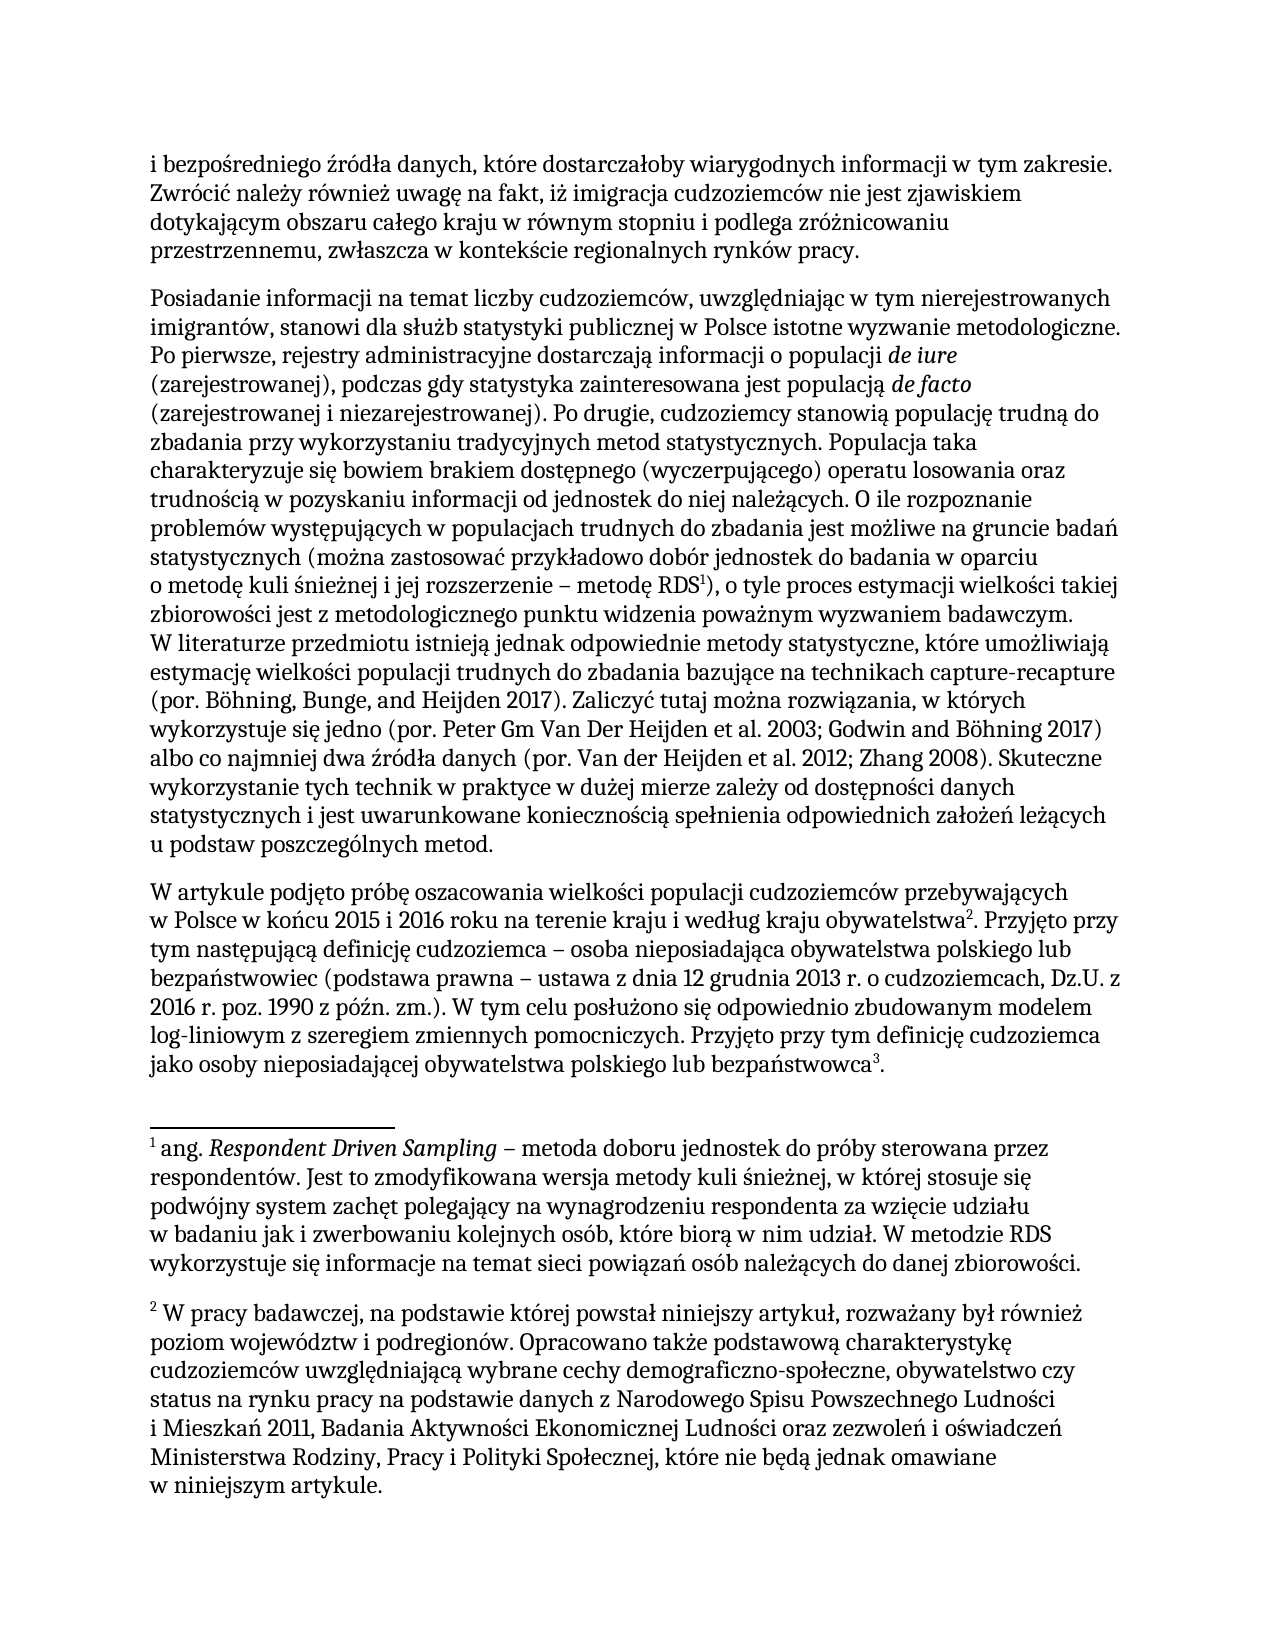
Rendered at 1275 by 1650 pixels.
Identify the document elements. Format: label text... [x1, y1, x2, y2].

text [150, 150, 1125, 265]
text Posiadanie informacji na temat liczby cudzoziemców, uwzględniając w tym nierejestrowanych imigrantów, stanowi dla służb statystyki publicznej w Polsce istotne wyzwanie metodologiczne. Po pierwsze, rejestry administracyjne dostarczają informacji o populacji de iure (zarejestrowanej), podczas gdy statystyka zainteresowana jest populacją de facto (zarejestrowanej i niezarejestrowanej). Po drugie, cudzoziemcy stanowią populację trudną do zbadania przy wykorzystaniu tradycyjnych metod statystycznych. Populacja taka charakteryzuje się bowiem brakiem dostępnego (wyczerpującego) operatu losowania oraz trudnością w pozyskaniu informacji od jednostek do niej należących. O ile rozpoznanie problemów występujących w populacjach trudnych do zbadania jest możliwe na gruncie badań statystycznych (można zastosować przykładowo dobór jednostek do badania w oparciu o metodę kuli śnieżnej i jej rozszerzenie – metodę RDS), o tyle proces estymacji wielkości takiej zbiorowości jest z metodologicznego punktu widzenia poważnym wyzwaniem badawczym. W literaturze przedmiotu istnieją jednak odpowiednie metody statystyczne, które umożliwiają estymację wielkości populacji trudnych do zbadania bazujące na technikach capture-recapture (por. Böhning, Bunge, and Heijden 2017). Zaliczyć tutaj można rozwiązania, w których wykorzystuje się jedno (por. Peter Gm Van Der Heijden et al. 2003; Godwin and Böhning 2017) albo co najmniej dwa źródła danych (por. Van der Heijden et al. 2012; Zhang 2008). Skuteczne wykorzystanie tych technik w praktyce w dużej mierze zależy od dostępności danych statystycznych i jest uwarunkowane koniecznością spełnienia odpowiednich założeń leżących u podstaw poszczególnych metod. [150, 284, 1125, 859]
text W artykule podjęto próbę oszacowania wielkości populacji cudzoziemców przebywających w Polsce w końcu 2015 i 2016 roku na terenie kraju i według kraju obywatelstwa. Przyjęto przy tym następującą definicję cudzoziemca – osoba nieposiadająca obywatelstwa polskiego lub bezpaństwowiec (podstawa prawna – ustawa z dnia 12 grudnia 2013 r. o cudzoziemcach, Dz.U. z 2016 r. poz. 1990 z późn. zm.). W tym celu posłużono się odpowiednio zbudowanym modelem log-liniowym z szeregiem zmiennych pomocniczych. Przyjęto przy tym definicję cudzoziemca jako osoby nieposiadającej obywatelstwa polskiego lub bezpaństwowca. [150, 877, 1125, 1079]
